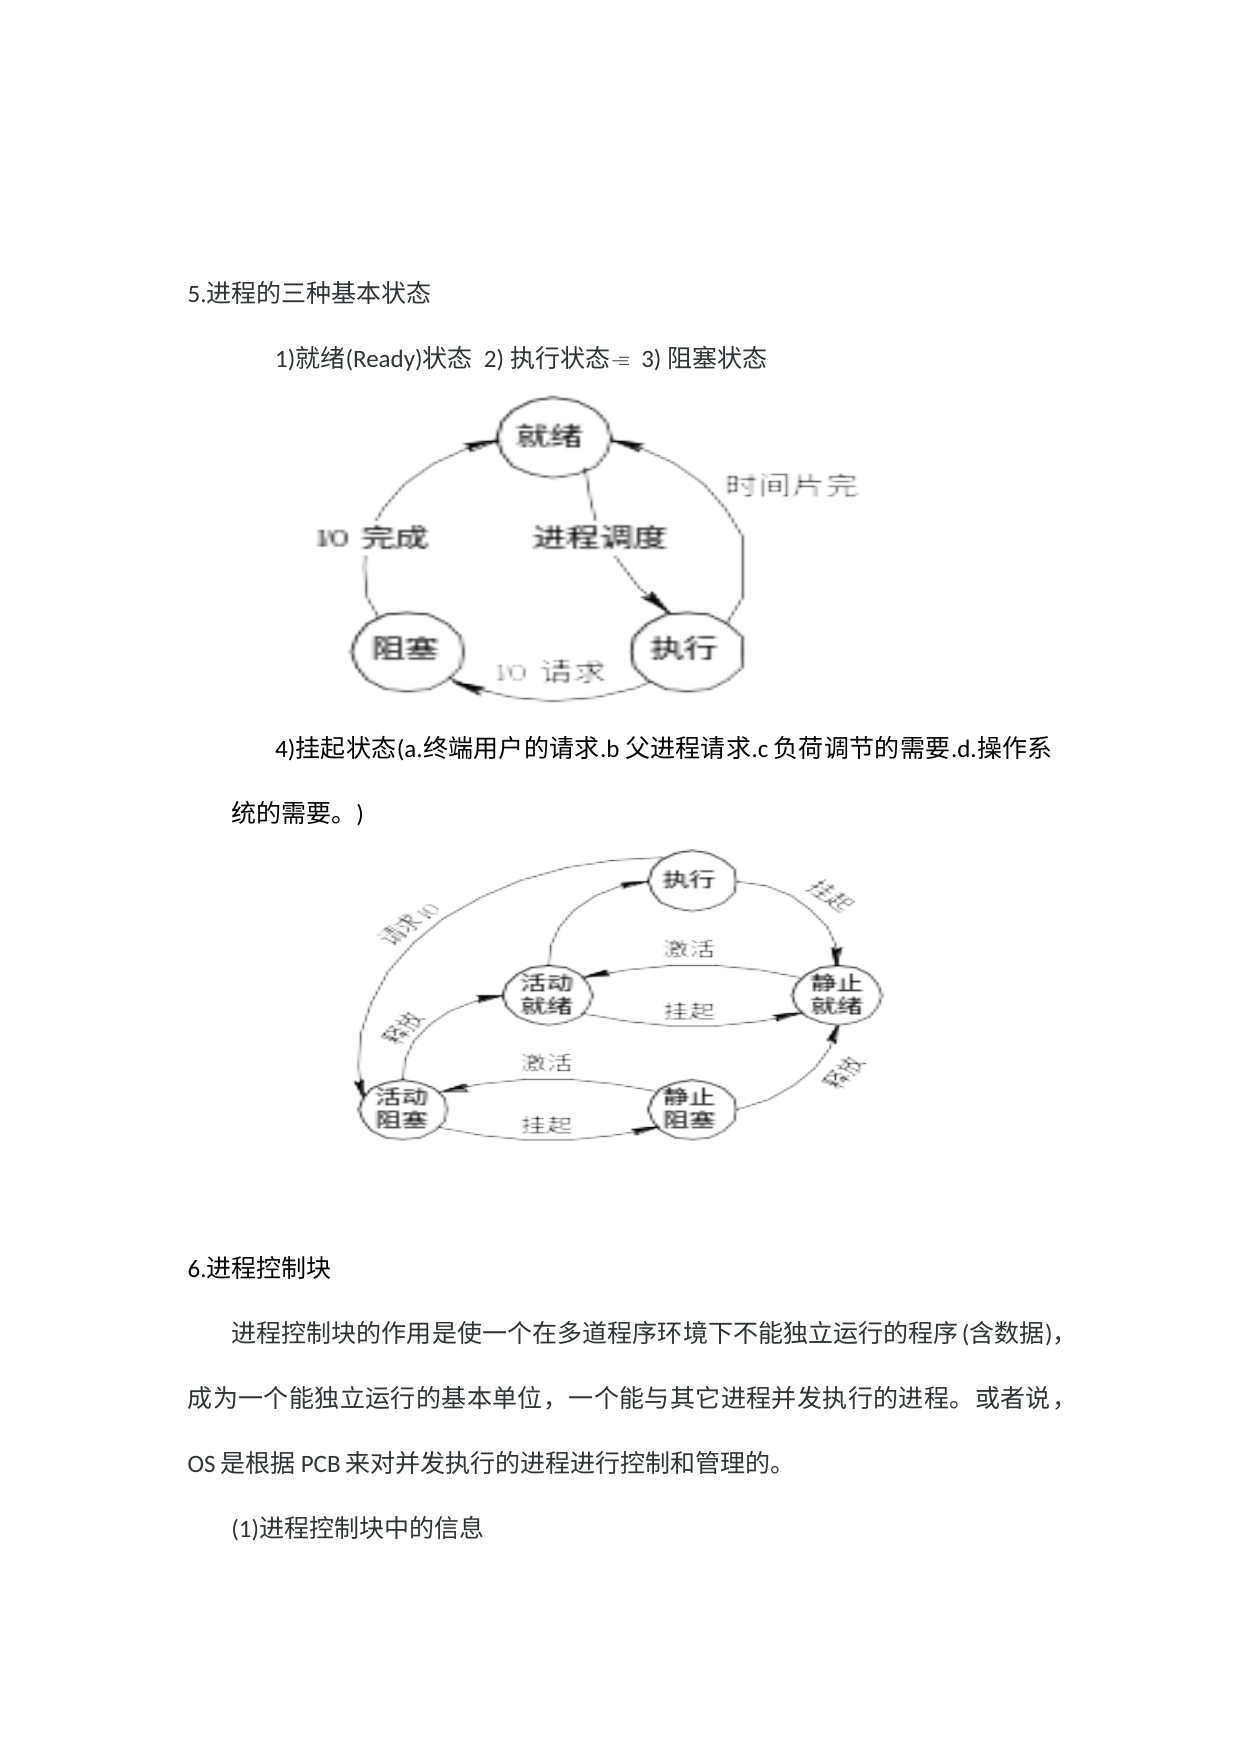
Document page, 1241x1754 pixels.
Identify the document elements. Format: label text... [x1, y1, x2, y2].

list 6.进程控制块 [187, 1234, 1053, 1299]
list 进程控制块中的信息 [187, 1494, 1053, 1559]
list 1)就绪(Ready)状态 2) 执行状态 3) 阻塞状态 [231, 324, 1053, 389]
list 进程控制块的作用是使一个在多道程序环境下不能独立运行的程序(含数据)，成为一个能独立运行的基本单位，一个能与其它进程并发执行的进程。或者说，OS是根据PCB来对并发执行的进程进行控制和管理的。 [187, 1299, 1053, 1494]
list 5.进程的三种基本状态 [187, 259, 1053, 324]
list 挂起状态(a.终端用户的请求.b父进程请求.c负荷调节的需要.d.操作系统的需要。) [231, 714, 1053, 844]
